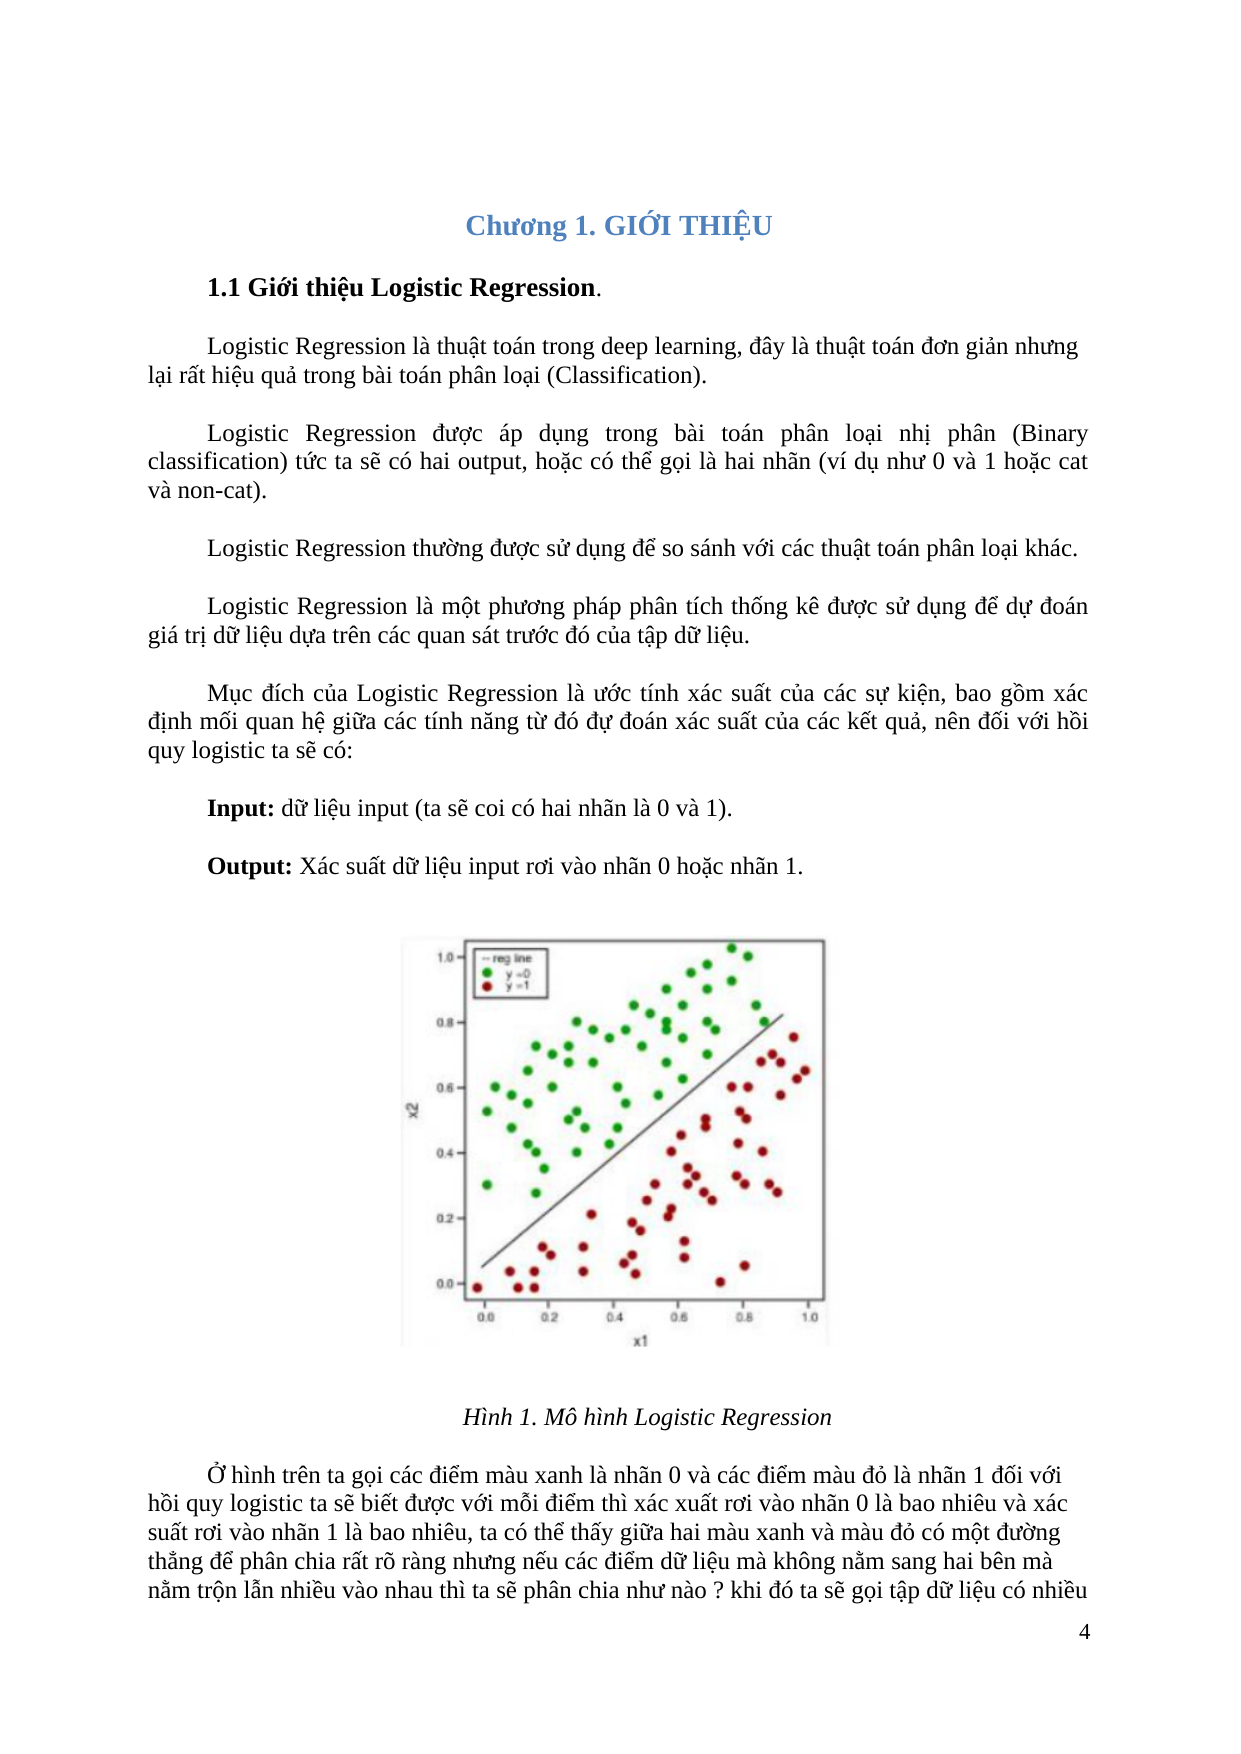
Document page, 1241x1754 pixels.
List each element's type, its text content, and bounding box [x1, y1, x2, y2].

subtitle Output: Xác suất dữ liệu input rơi vào nhãn 0 hoặc nhãn 1. [148, 851, 1090, 880]
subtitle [148, 1460, 1090, 1603]
subtitle Logistic Regression được áp dụng trong bài toán phân loại nhị phân (Binary classification) tức ta sẽ có hai output, hoặc có thể gọi là hai nhãn (ví dụ như 0 và 1 hoặc cat và non-cat). [148, 418, 1090, 504]
subtitle 1.1 Giới thiệu Logistic Regression. [148, 271, 1090, 302]
subtitle Input: dữ liệu input (ta sẽ coi có hai nhãn là 0 và 1). [148, 793, 1090, 822]
subtitle Logistic Regression là một phương pháp phân tích thống kê được sử dụng để dự đoán giá trị dữ liệu dựa trên các quan sát trước đó của tập dữ liệu. [148, 591, 1090, 648]
subtitle Mục đích của Logistic Regression là ước tính xác suất của các sự kiện, bao gồm xác định mối quan hệ giữa các tính năng từ đó đự đoán xác suất của các kết quả, nên đối với hồi quy logistic ta sẽ có: [148, 678, 1090, 764]
subtitle Hình 1. Mô hình Logistic Regression [148, 1402, 1090, 1431]
subtitle Logistic Regression là thuật toán trong deep learning, đây là thuật toán đơn giản nhưng lại rất hiệu quả trong bài toán phân loại (Classification). [148, 331, 1090, 388]
subtitle Chương 1. GIỚI THIỆU [148, 208, 1090, 241]
picture [357, 908, 940, 1373]
subtitle Logistic Regression thường được sử dụng để so sánh với các thuật toán phân loại khác. [148, 533, 1090, 562]
